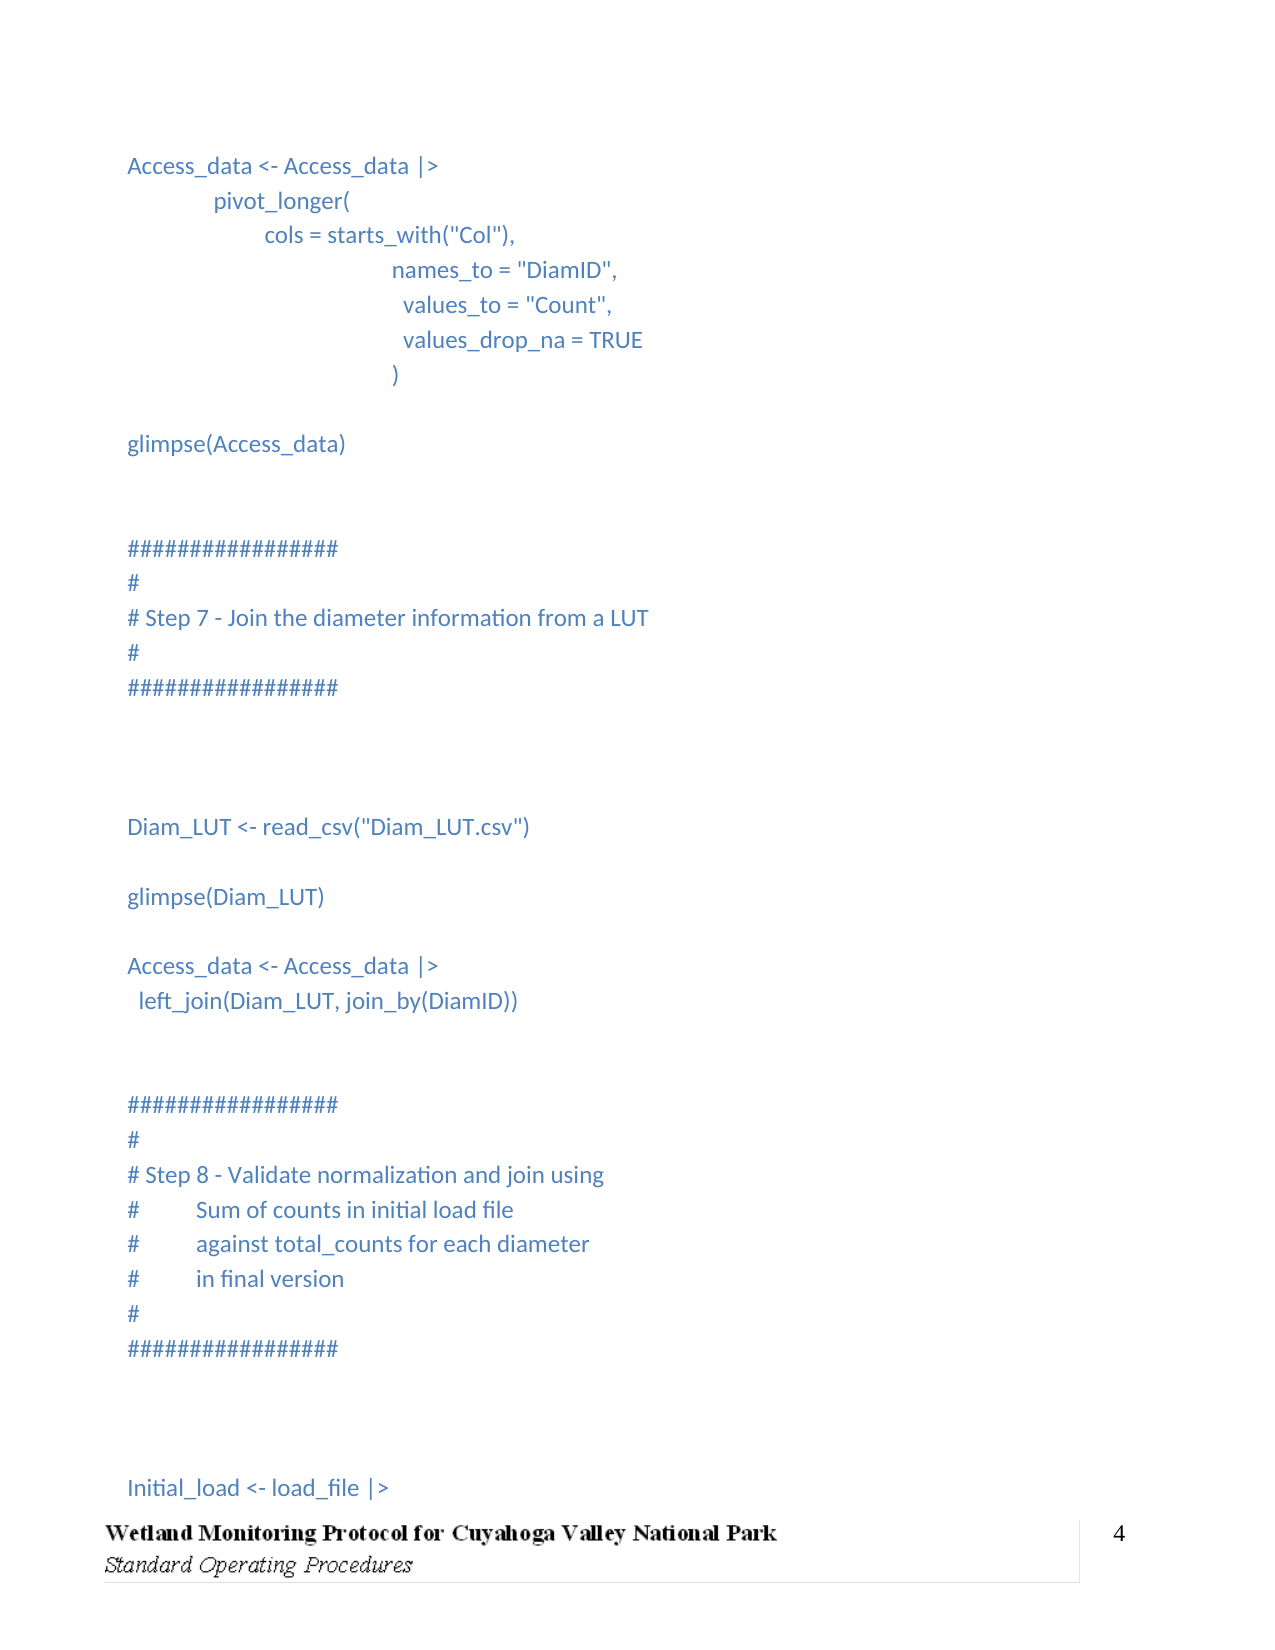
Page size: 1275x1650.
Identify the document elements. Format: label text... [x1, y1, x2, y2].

text pivot_longer( [127, 185, 1116, 215]
text # Step 8 - Validate normalization and join using [127, 1159, 1116, 1189]
text left_join(Diam_LUT, join_by(DiamID)) [127, 985, 1116, 1016]
text # Sum of counts in initial load file [127, 1194, 1116, 1224]
text ################# [127, 533, 1116, 563]
text glimpse(Diam_LUT) [127, 881, 1116, 911]
text ################# [127, 1333, 1116, 1363]
text ################# [127, 1089, 1116, 1120]
text # [127, 1298, 1116, 1329]
text ) [127, 359, 1116, 389]
text names_to = "DiamID", [127, 254, 1116, 285]
text # [127, 637, 1116, 668]
text values_to = "Count", [127, 289, 1116, 320]
text # Step 7 - Join the diameter information from a LUT [127, 602, 1116, 633]
text # [127, 1124, 1116, 1155]
text Access_data <- Access_data |> [127, 150, 1116, 181]
text # against total_counts for each diameter [127, 1228, 1116, 1259]
text Access_data <- Access_data |> [127, 950, 1116, 981]
text # in final version [127, 1263, 1116, 1294]
text cols = starts_with("Col"), [127, 219, 1116, 250]
text # [127, 567, 1116, 598]
text ################# [127, 672, 1116, 702]
picture [105, 1520, 1080, 1584]
text Initial_load <- load_file |> [127, 1472, 1116, 1503]
text Diam_LUT <- read_csv("Diam_LUT.csv") [127, 811, 1116, 842]
text glimpse(Access_data) [127, 428, 1116, 459]
text values_drop_na = TRUE [127, 324, 1116, 354]
